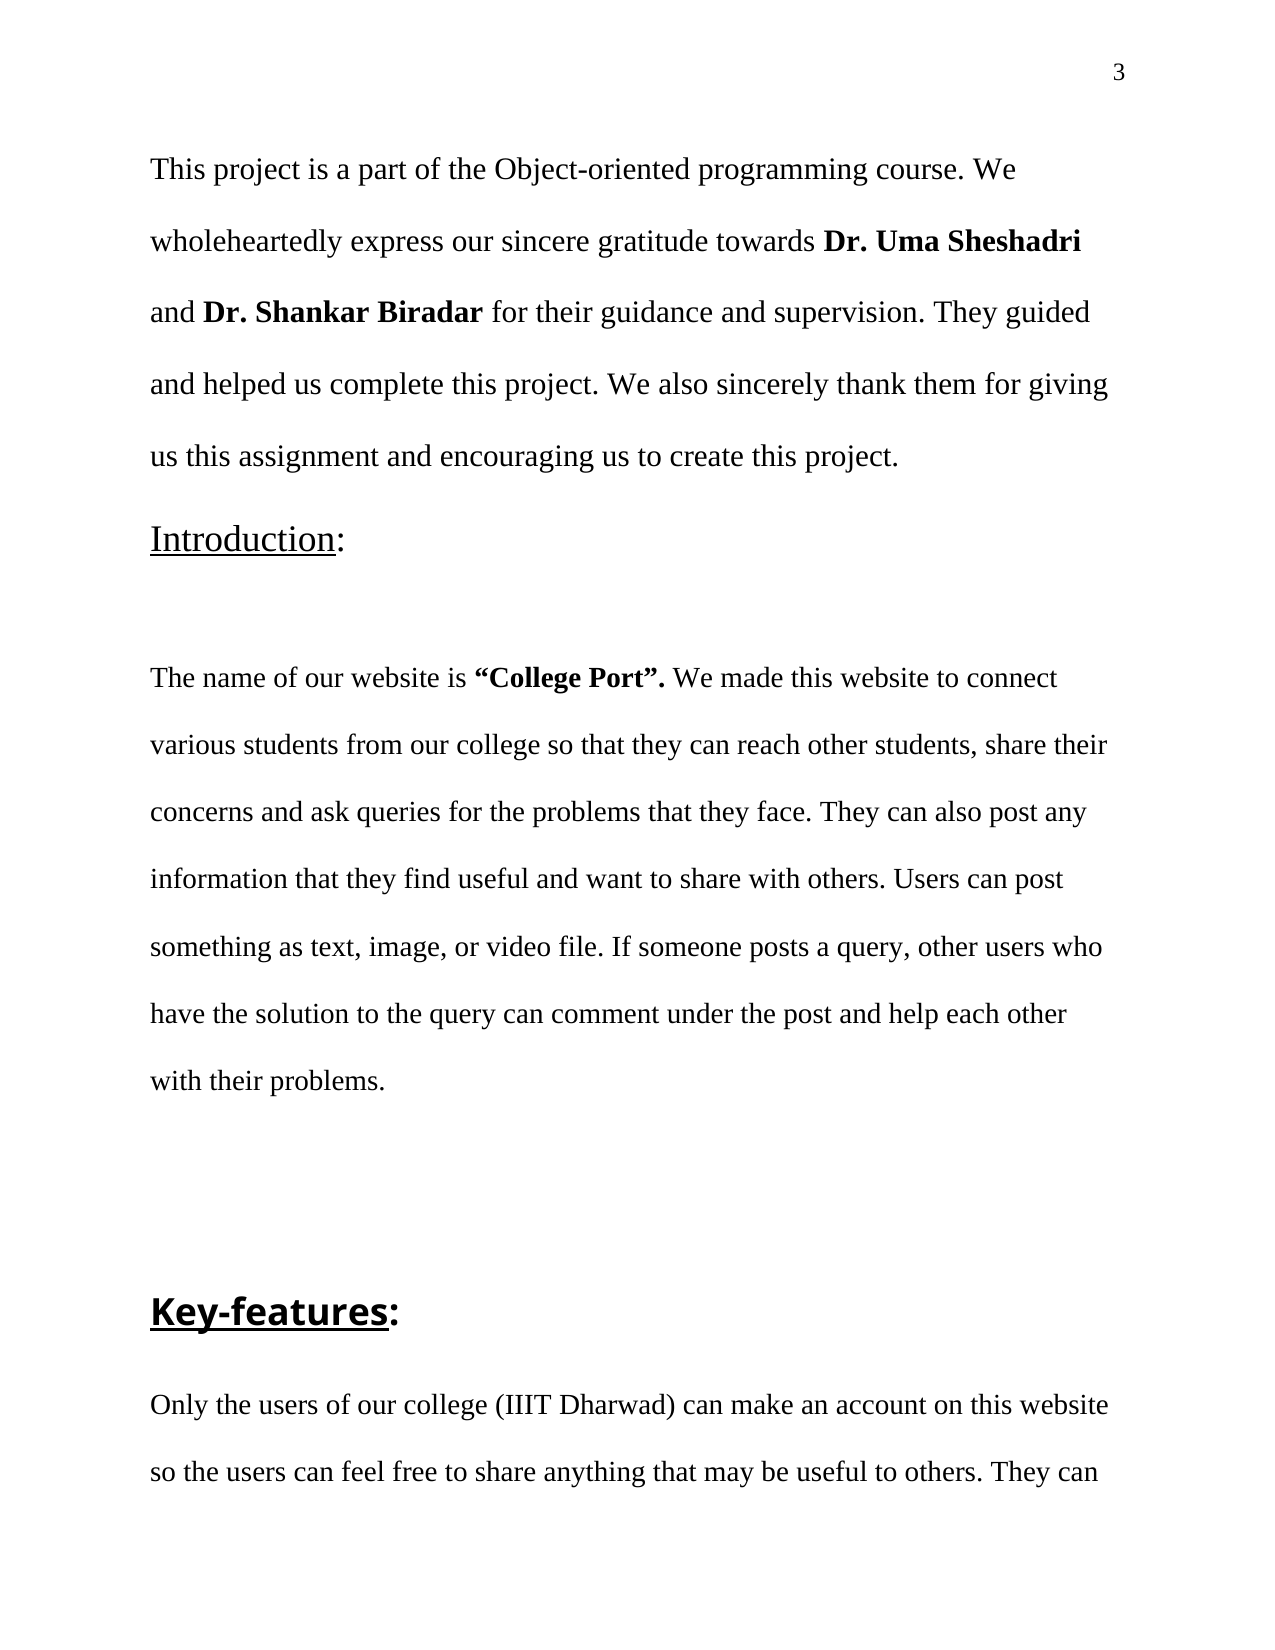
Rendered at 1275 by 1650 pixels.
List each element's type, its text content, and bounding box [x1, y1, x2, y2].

text This project is a part of the Object-oriented programming course. We wholeheartedly express our sincere gratitude towards Dr. Uma Sheshadri and Dr. Shankar Biradar for their guidance and supervision. They guided and helped us complete this project. We also sincerely thank them for giving us this assignment and encouraging us to create this project. Introduction: [150, 150, 1125, 560]
text The name of our website is “College Port”. We made this website to connect various students from our college so that they can reach other students, share their concerns and ask queries for the problems that they face. They can also post any information that they find useful and want to share with others. Users can post something as text, image, or video file. If someone posts a query, other users who have the solution to the query can comment under the post and help each other with their problems. [150, 660, 1125, 1096]
subtitle Key-features: [150, 1285, 1125, 1336]
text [150, 1387, 1125, 1488]
